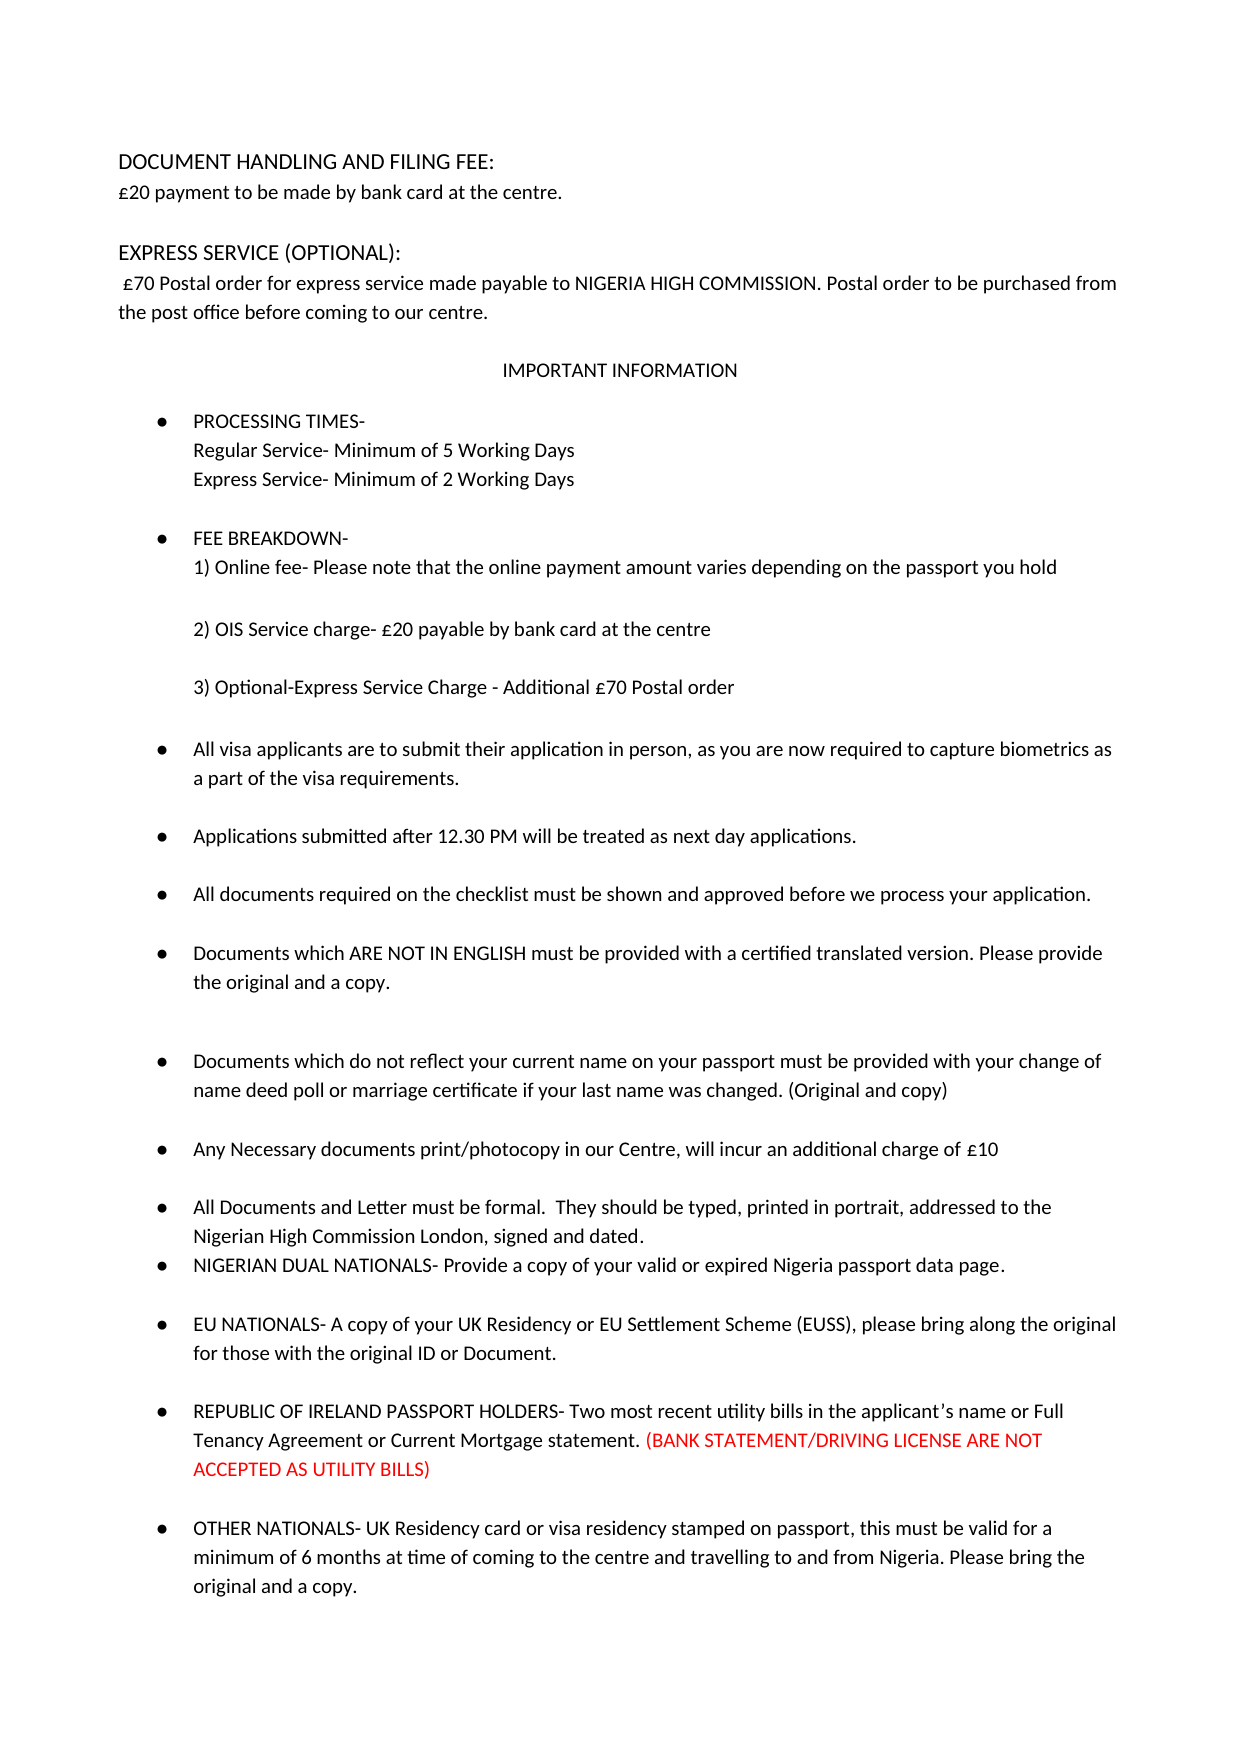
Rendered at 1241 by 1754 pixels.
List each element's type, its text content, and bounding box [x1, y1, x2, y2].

list Documents which ARE NOT IN ENGLISH must be provided with a certified translated version. Please provide the original and a copy. [156, 940, 1122, 994]
list PROCESSING TIMES- [156, 408, 1122, 434]
list Applications submitted after 12.30 PM will be treated as next day applications. [156, 823, 1122, 849]
list REPUBLIC OF IRELAND PASSPORT HOLDERS- Two most recent utility bills in the applicant’s name or Full Tenancy Agreement or Current Mortgage statement. (BANK STATEMENT/DRIVING LICENSE ARE NOT ACCEPTED AS UTILITY BILLS) [156, 1398, 1122, 1482]
text £20 payment to be made by bank card at the centre. [118, 179, 1122, 205]
list All documents required on the checklist must be shown and approved before we process your application. [156, 882, 1122, 907]
text Regular Service- Minimum of 5 Working Days [193, 437, 1122, 463]
list FEE BREAKDOWN- 1) Online fee- Please note that the online payment amount varies depending on the passport you hold [156, 525, 1122, 579]
list Documents which do not reflect your current name on your passport must be provided with your change of name deed poll or marriage certificate if your last name was changed. (Original and copy) [156, 1048, 1122, 1103]
text IMPORTANT INFORMATION [118, 357, 1122, 383]
list All Documents and Letter must be formal. They should be typed, printed in portrait, addressed to the Nigerian High Commission London, signed and dated. [156, 1194, 1122, 1249]
text Express Service- Minimum of 2 Working Days [193, 467, 1122, 492]
text 2) OIS Service charge- £20 payable by bank card at the centre 3) Optional-Express Service Charge - Additional £70 Postal order [193, 616, 1122, 699]
text DOCUMENT HANDLING AND FILING FEE: [118, 147, 1122, 175]
list Any Necessary documents print/photocopy in our Centre, will incur an additional charge of £10 [156, 1136, 1122, 1161]
text £70 Postal order for express service made payable to NIGERIA HIGH COMMISSION. Postal order to be purchased from the post office before coming to our centre. [118, 270, 1122, 324]
text EXPRESS SERVICE (OPTIONAL): [118, 238, 1122, 266]
list OTHER NATIONALS- UK Residency card or visa residency stamped on passport, this must be valid for a minimum of 6 months at time of coming to the centre and travelling to and from Nigeria. Please bring the original and a copy. [156, 1515, 1122, 1599]
list All visa applicants are to submit their application in person, as you are now required to capture biometrics as a part of the visa requirements. [156, 736, 1122, 790]
list NIGERIAN DUAL NATIONALS- Provide a copy of your valid or expired Nigeria passport data page. [156, 1252, 1122, 1278]
list EU NATIONALS- A copy of your UK Residency or EU Settlement Scheme (EUSS), please bring along the original for those with the original ID or Document. [156, 1311, 1122, 1365]
